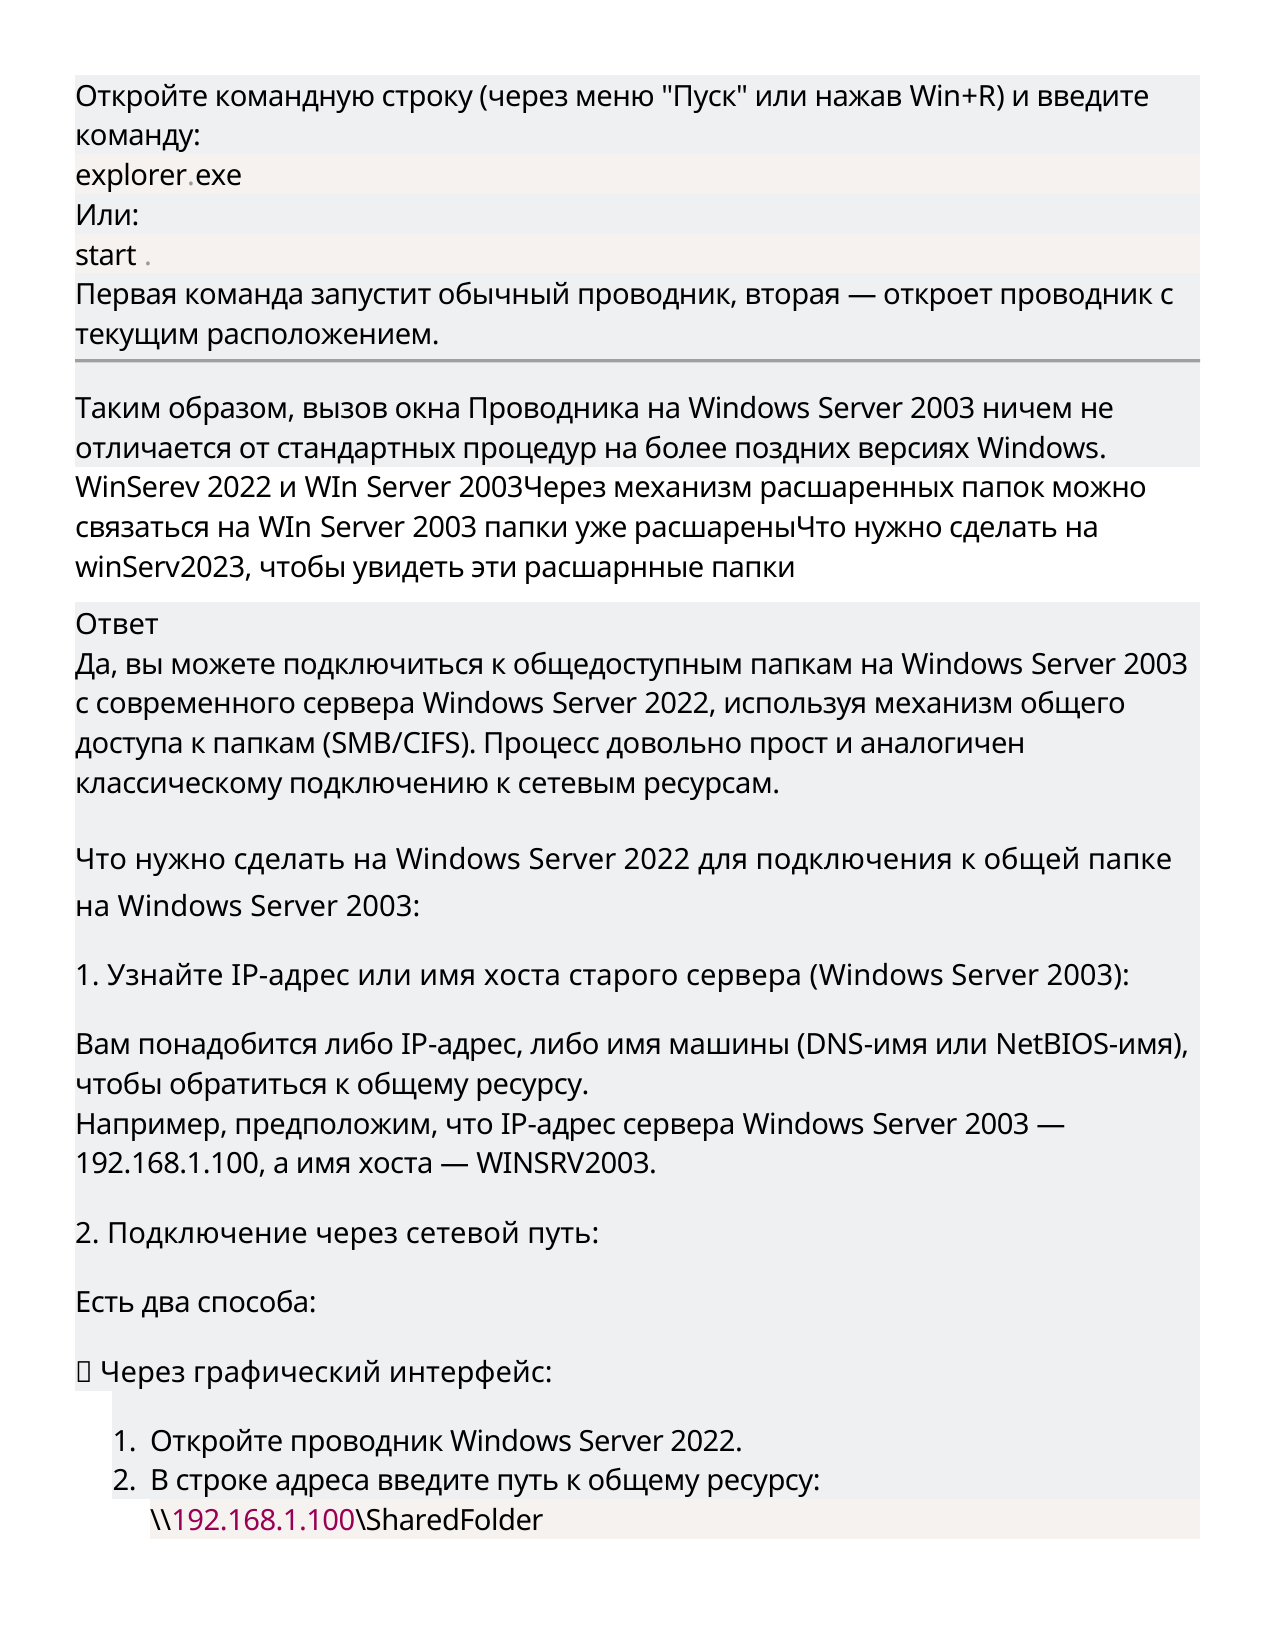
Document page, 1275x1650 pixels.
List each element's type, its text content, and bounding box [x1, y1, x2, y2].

text 1. Узнайте IP-адрес или имя хоста старого сервера (Windows Server 2003): [75, 954, 1200, 994]
text WinSerev 2022 и WIn Server 2003Через механизм расшаренных папок можно связаться на WIn Server 2003 папки уже расшареныЧто нужно сделать на winServ2023, чтобы увидеть эти расшарнные папки [75, 467, 1200, 586]
text Первая команда запустит обычный проводник, вторая — откроет проводник с текущим расположением. [75, 273, 1200, 353]
list В строке адреса введите путь к общему ресурсу: [112, 1459, 1200, 1499]
list Откройте проводник Windows Server 2022. [112, 1420, 1200, 1459]
text start . [75, 234, 1200, 273]
text Что нужно сделать на Windows Server 2022 для подключения к общей папке на Windows Server 2003: [75, 831, 1200, 924]
text Откройте командную строку (через меню "Пуск" или нажав Win+R) и введите команду: [75, 75, 1200, 154]
text Ответ [75, 602, 1200, 643]
text Да, вы можете подключиться к общедоступным папкам на Windows Server 2003 с современного сервера Windows Server 2022, используя механизм общего доступа к папкам (SMB/CIFS). Процесс довольно прост и аналогичен классическому подключению к сетевым ресурсам. [75, 643, 1200, 802]
text 2. Подключение через сетевой путь: [75, 1211, 1200, 1252]
text Таким образом, вызов окна Проводника на Windows Server 2003 ничем не отличается от стандартных процедур на более поздних версиях Windows. [75, 387, 1200, 467]
text explorer.exe [75, 154, 1200, 194]
text Например, предположим, что IP-адрес сервера Windows Server 2003 — 192.168.1.100, а имя хоста — WINSRV2003. [75, 1103, 1200, 1182]
text 📌 Через графический интерфейс: [75, 1350, 1200, 1391]
text Есть два способа: [75, 1281, 1200, 1321]
text Вам понадобится либо IP-адрес, либо имя машины (DNS-имя или NetBIOS-имя), чтобы обратиться к общему ресурсу. [75, 1023, 1200, 1103]
text Или: [75, 194, 1200, 234]
text \\192.168.1.100\SharedFolder [150, 1499, 1200, 1539]
